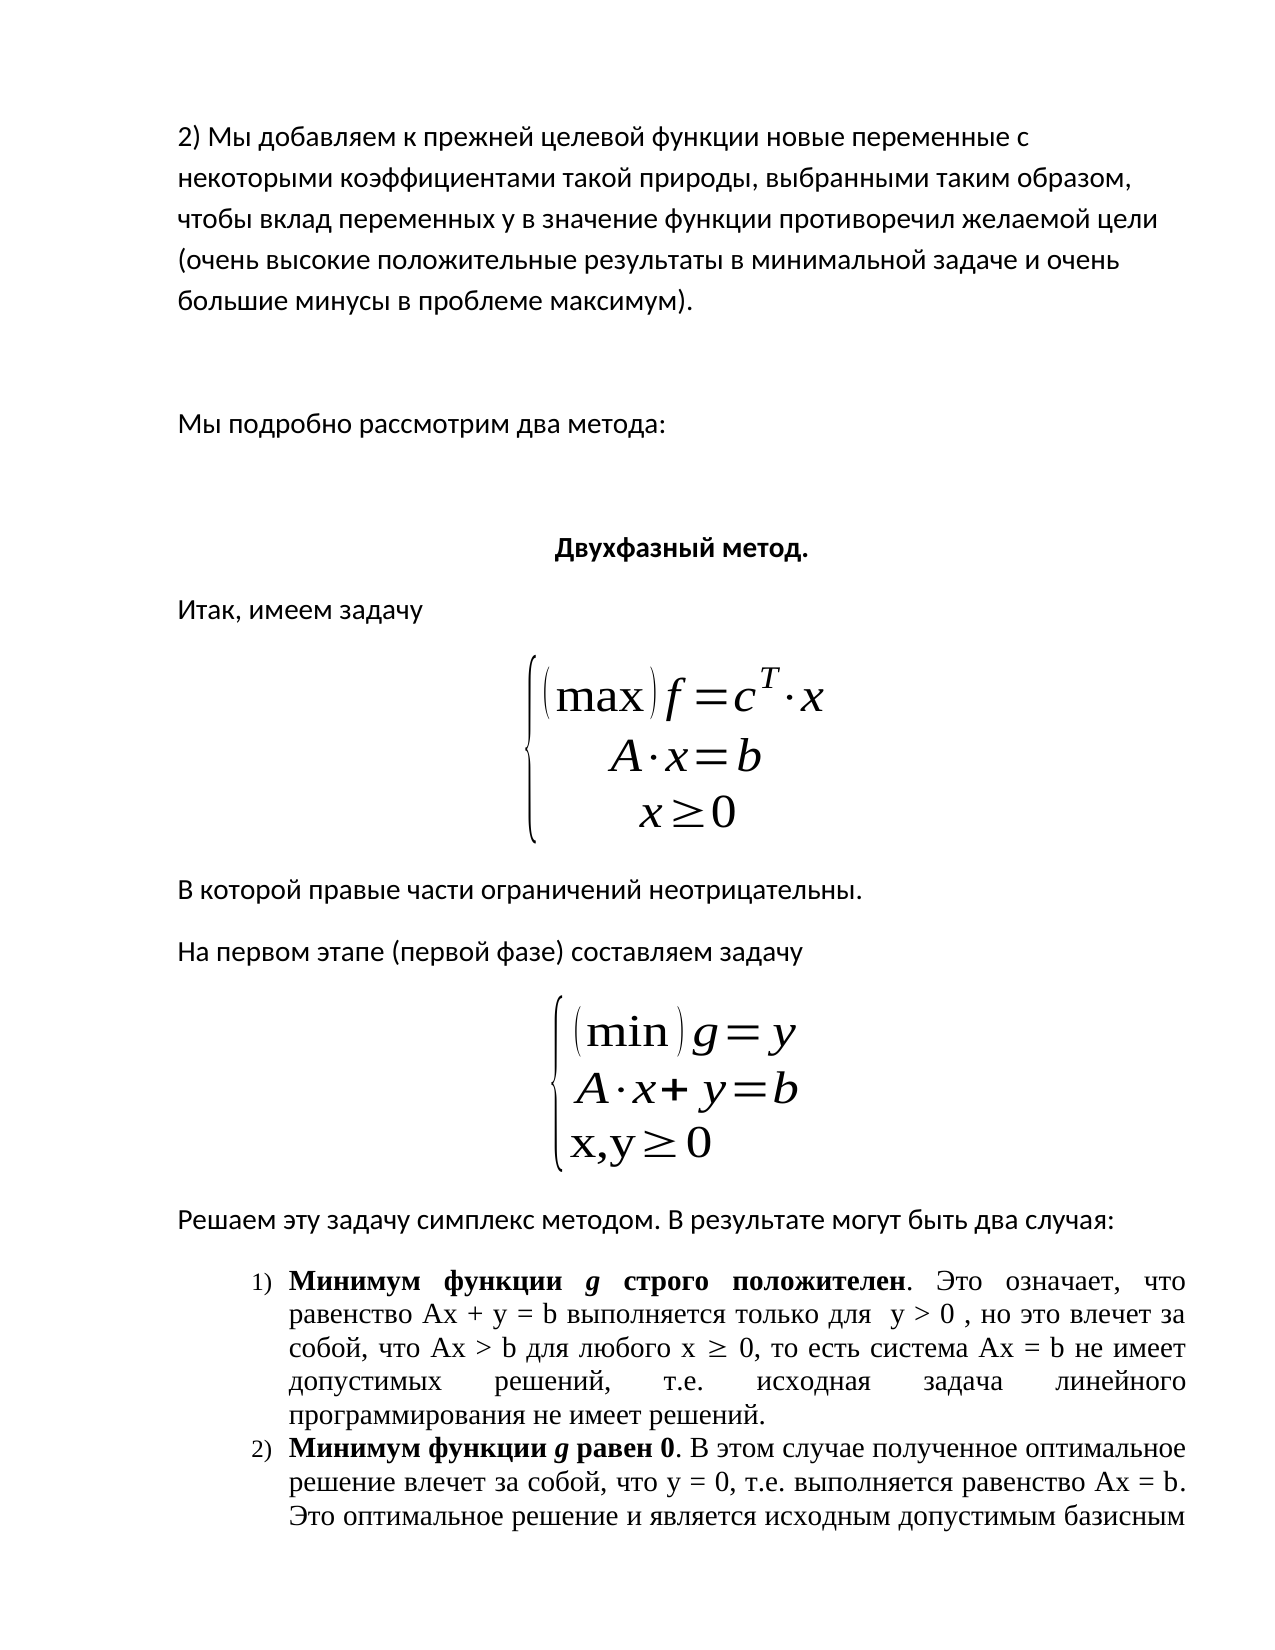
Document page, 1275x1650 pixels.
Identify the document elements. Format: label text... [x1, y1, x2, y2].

text 2) Мы добавляем к прежней целевой функции новые переменные с некоторыми коэффициентами такой природы, выбранными таким образом, чтобы вклад переменных y в значение функции противоречил желаемой цели (очень высокие положительные результаты в минимальной задаче и очень большие минусы в проблеме максимум). [177, 118, 1186, 317]
text Итак, имеем задачу [177, 591, 1186, 626]
text Мы подробно рассмотрим два метода: [177, 405, 1186, 441]
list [251, 1431, 1186, 1531]
list Минимум функции g строго положителен. Это означает, что равенство Ax + y = b выполняется только для y > 0 , но это влечет за собой, что Ax > b для любого x 0, то есть система Ax = b не имеет допустимых решений, т.е. исходная задача линейного программирования не имеет решений. [251, 1263, 1186, 1431]
text На первом этапе (первой фазе) составляем задачу [177, 933, 1186, 968]
text Двухфазный метод. [177, 529, 1186, 564]
text Решаем эту задачу симплекс методом. В результате могут быть два случая: [177, 1201, 1186, 1237]
text В которой правые части ограничений неотрицательны. [177, 871, 1186, 907]
